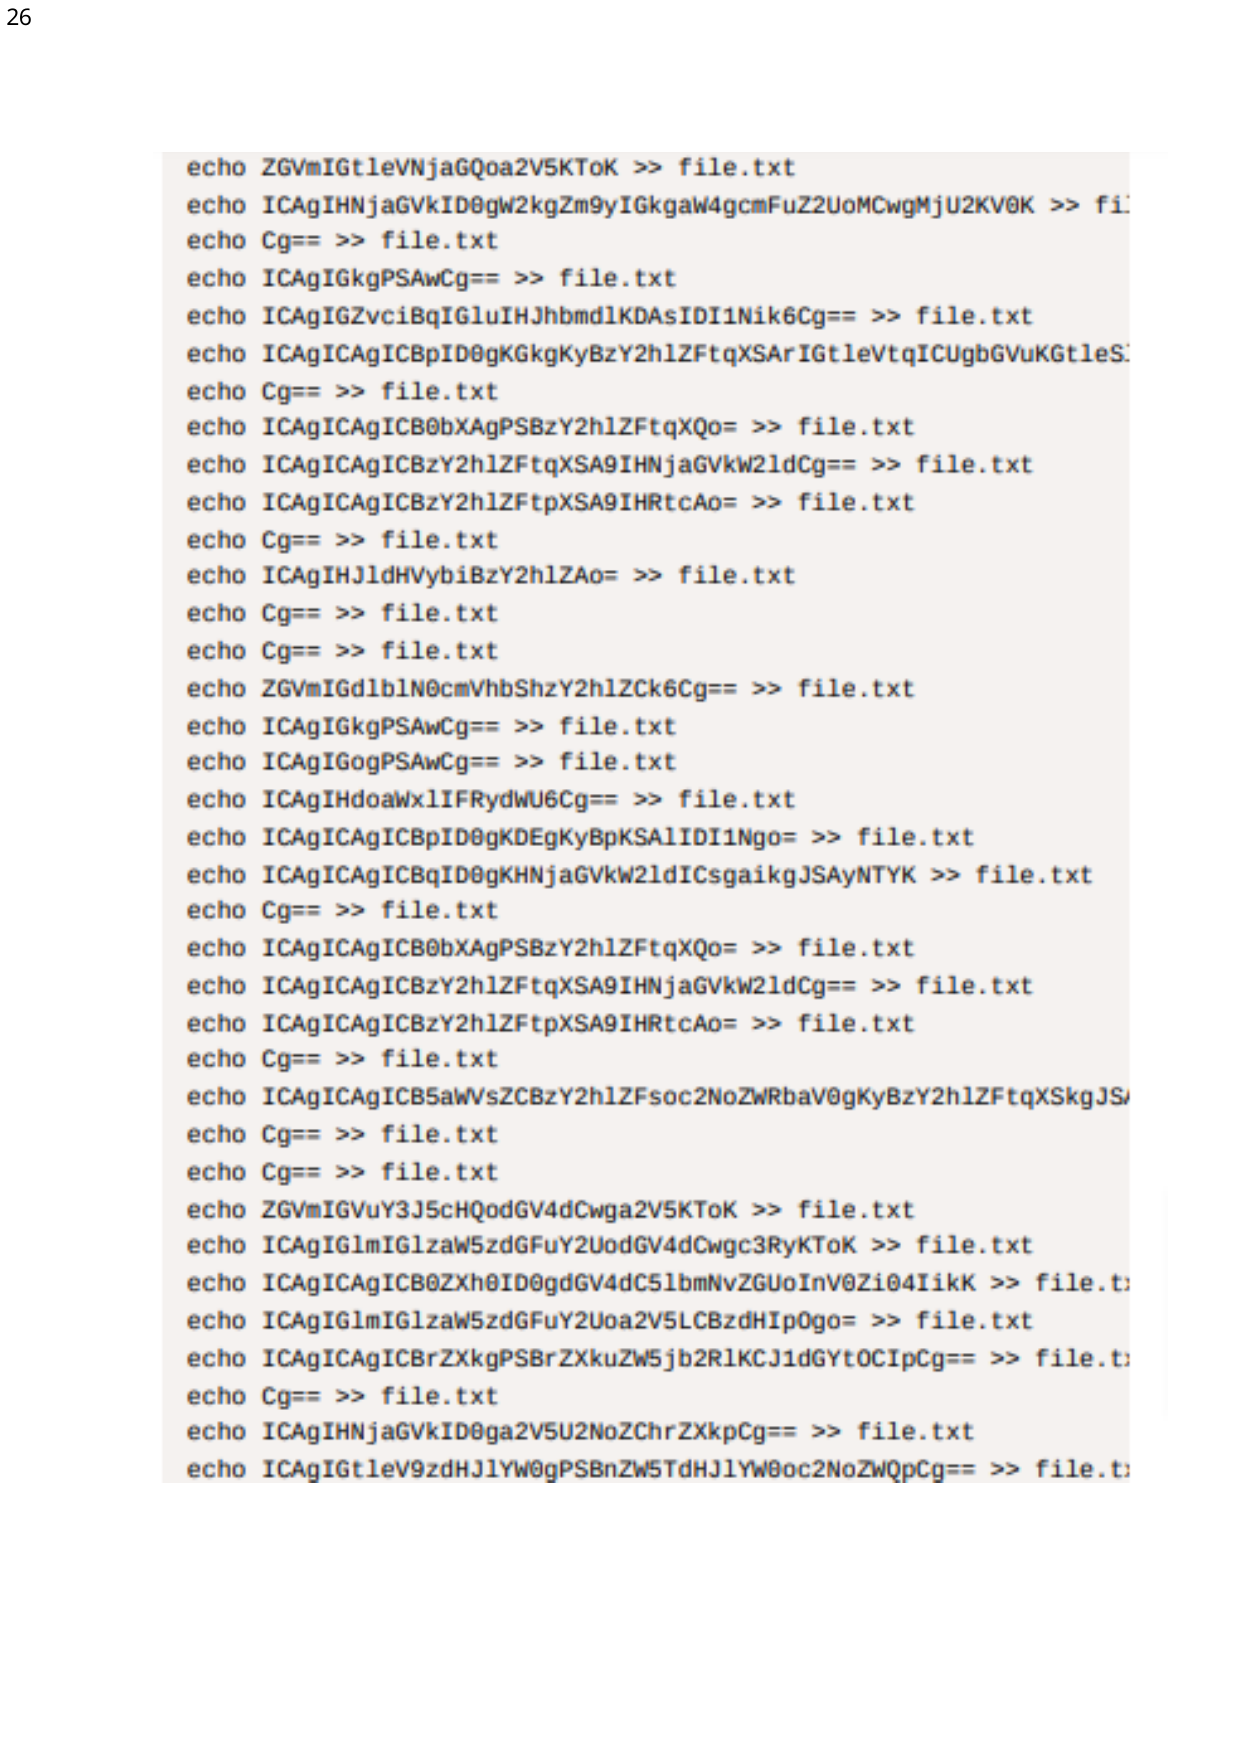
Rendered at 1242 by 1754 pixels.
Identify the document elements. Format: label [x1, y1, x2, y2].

picture [153, 152, 1168, 1483]
